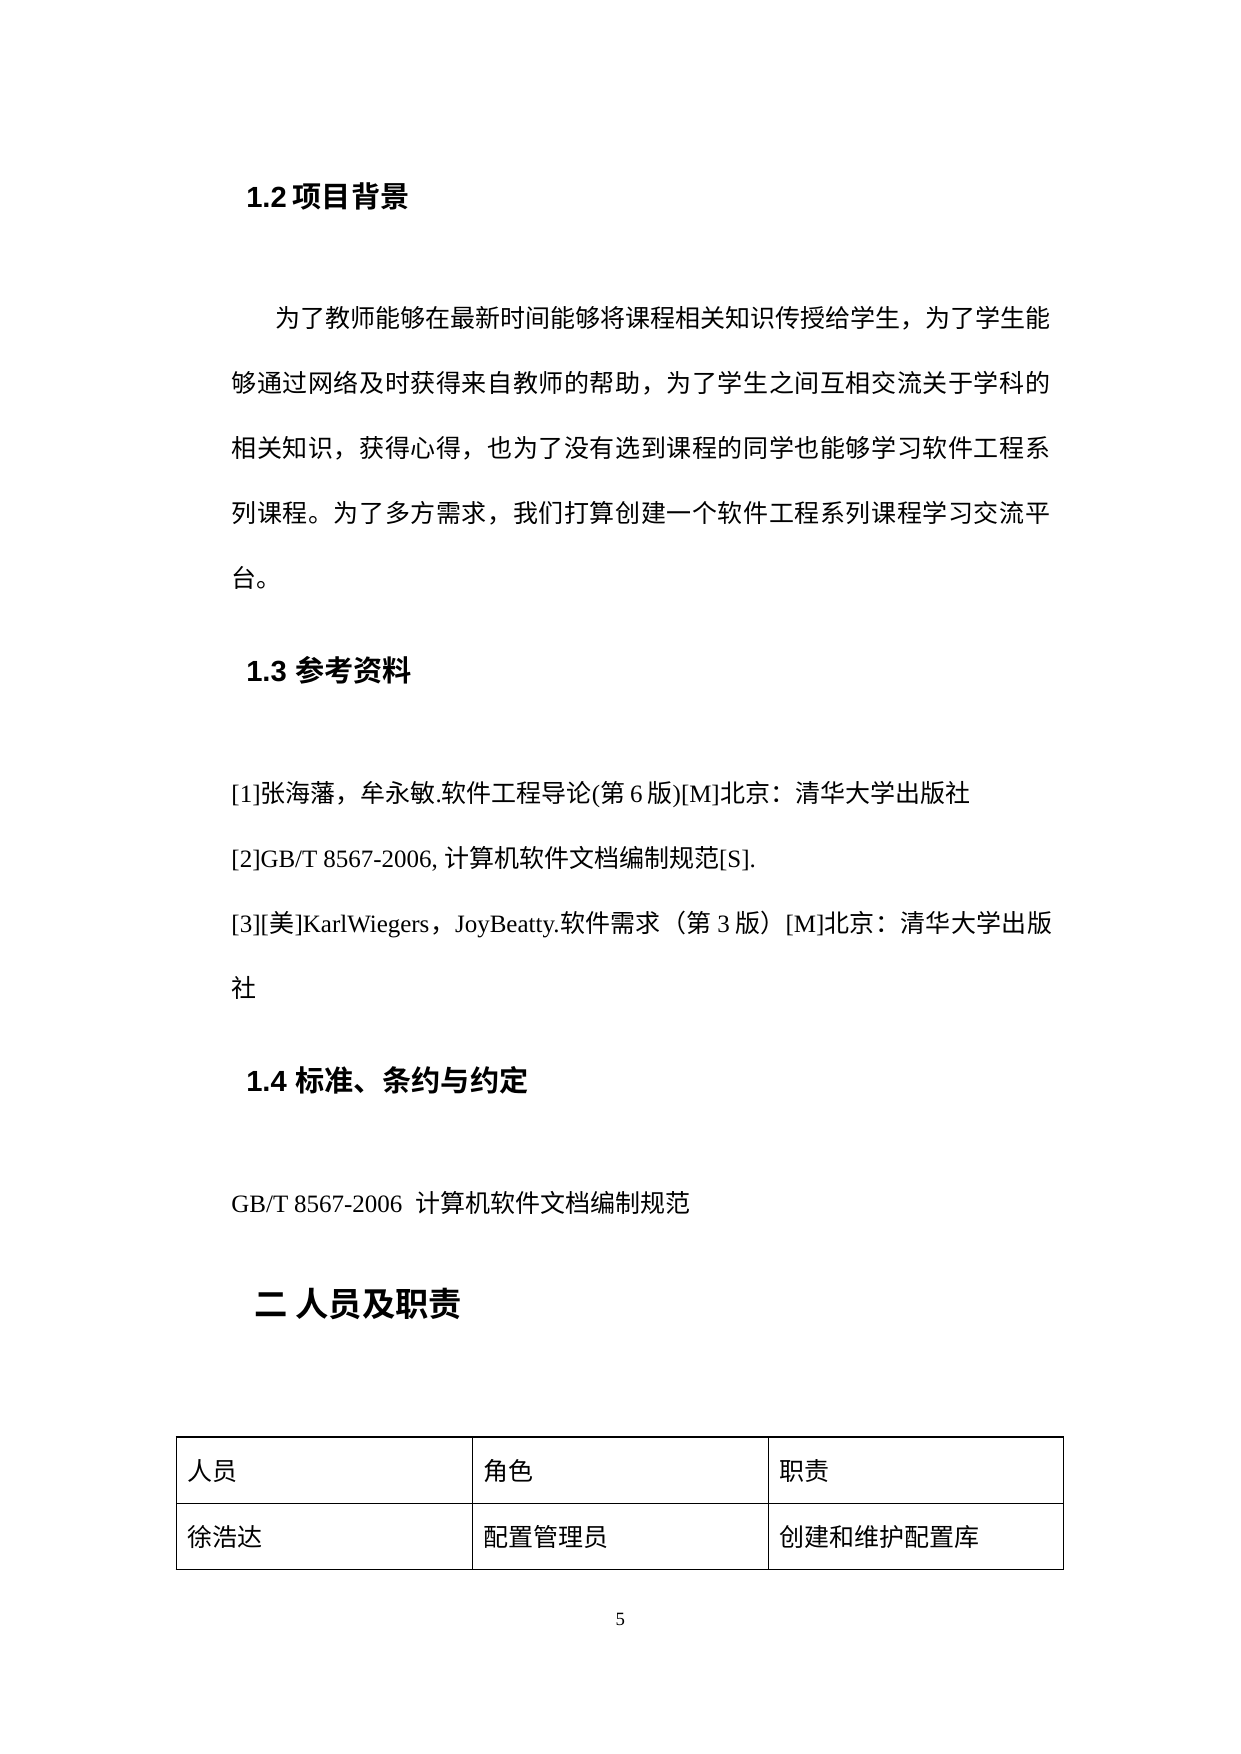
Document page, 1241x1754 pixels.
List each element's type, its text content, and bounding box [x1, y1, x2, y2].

text [1]张海藩，牟永敏.软件工程导论(第6版)[M]北京：清华大学出版社 [187, 759, 1053, 824]
subtitle 1.3 参考资料 [187, 637, 1053, 702]
table_header 人员 [177, 1438, 472, 1502]
text 为了教师能够在最新时间能够将课程相关知识传授给学生，为了学生能够通过网络及时获得来自教师的帮助，为了学生之间互相交流关于学科的相关知识，获得心得，也为了没有选到课程的同学也能够学习软件工程系列课程。为了多方需求，我们打算创建一个软件工程系列课程学习交流平台。 [231, 284, 1053, 609]
text [2]GB/T 8567-2006, 计算机软件文档编制规范[S]. [187, 824, 1053, 889]
table_cell 配置管理员 [473, 1504, 768, 1568]
table_header 职责 [769, 1438, 1063, 1502]
table_header 角色 [473, 1438, 768, 1502]
table_cell 徐浩达 [177, 1504, 472, 1568]
text [3][美]KarlWiegers，JoyBeatty.软件需求（第3版）[M]北京：清华大学出版社 [231, 889, 1053, 1019]
text GB/T 8567-2006 计算机软件文档编制规范 [187, 1169, 1053, 1234]
table_cell 创建和维护配置库 [769, 1504, 1063, 1568]
subtitle 二 人员及职责 [187, 1269, 1053, 1334]
subtitle 1.2项目背景 [187, 162, 1053, 227]
subtitle 1.4 标准、条约与约定 [187, 1046, 1053, 1111]
